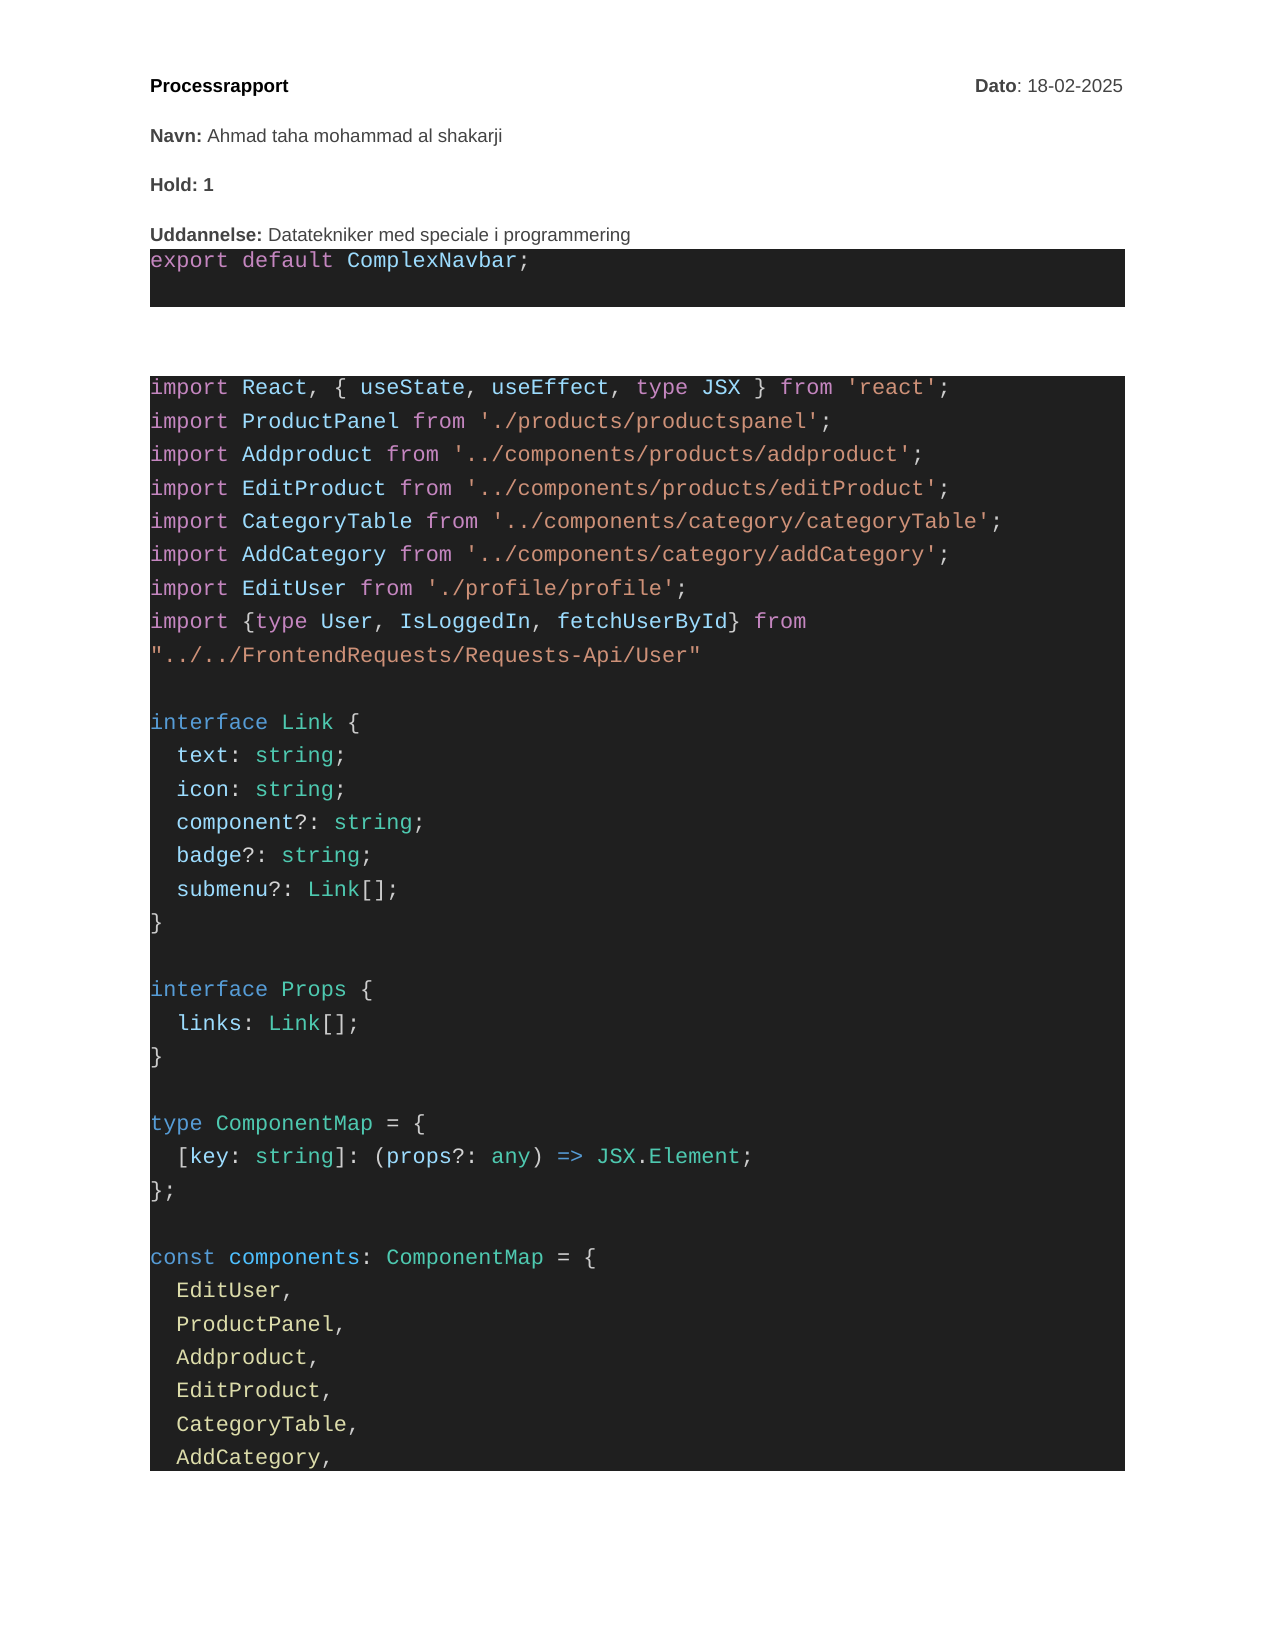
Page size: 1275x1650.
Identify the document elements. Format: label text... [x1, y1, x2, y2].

text import EditProduct from '../components/products/editProduct'; [150, 477, 1125, 502]
text } [150, 1045, 1125, 1070]
text export default ComplexNavbar; [150, 249, 1125, 274]
text import EditUser from './profile/profile'; [150, 577, 1125, 602]
text text: string; [150, 744, 1125, 769]
text submenu?: Link[]; [150, 878, 1125, 903]
text import React, { useState, useEffect, type JSX } from 'react'; [150, 376, 1125, 401]
text interface Props { [150, 978, 1125, 1003]
text AddCategory, [150, 1446, 1125, 1471]
text Addproduct, [150, 1346, 1125, 1371]
text icon: string; [150, 778, 1125, 802]
text } [150, 911, 1125, 936]
text EditProduct, [150, 1379, 1125, 1404]
text badge?: string; [150, 844, 1125, 869]
text interface Link { [150, 711, 1125, 736]
text EditUser, [150, 1279, 1125, 1304]
text links: Link[]; [150, 1012, 1125, 1037]
text const components: ComponentMap = { [150, 1246, 1125, 1271]
text import AddCategory from '../components/category/addCategory'; [150, 544, 1125, 568]
text }; [150, 1179, 1125, 1204]
text type ComponentMap = { [150, 1112, 1125, 1137]
text component?: string; [150, 811, 1125, 836]
text import ProductPanel from './products/productspanel'; [150, 410, 1125, 435]
text CategoryTable, [150, 1413, 1125, 1438]
text import {type User, IsLoggedIn, fetchUserById} from "../../FrontendRequests/Requests-Api/User" [150, 611, 1125, 669]
text import CategoryTable from '../components/category/categoryTable'; [150, 510, 1125, 535]
text ProductPanel, [150, 1313, 1125, 1337]
text [key: string]: (props?: any) => JSX.Element; [150, 1146, 1125, 1170]
text import Addproduct from '../components/products/addproduct'; [150, 443, 1125, 468]
